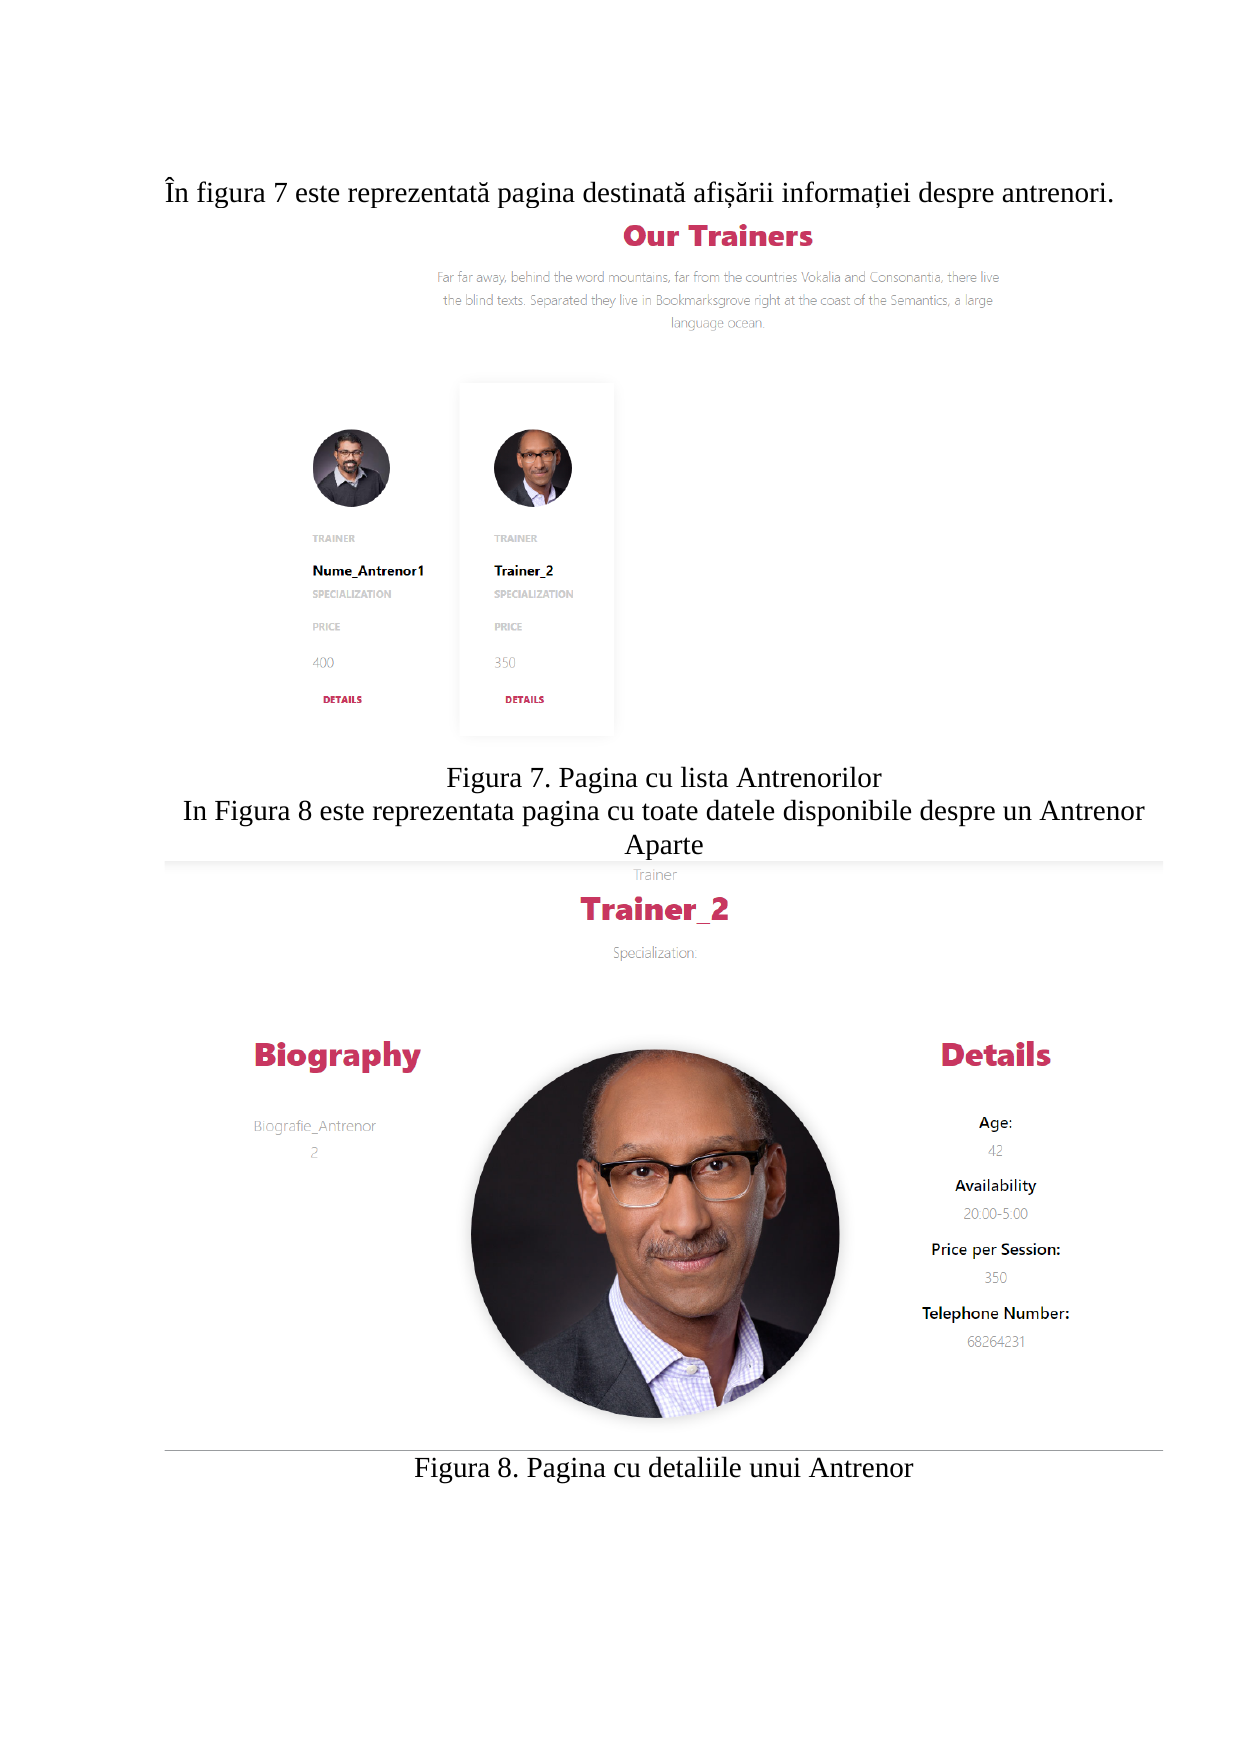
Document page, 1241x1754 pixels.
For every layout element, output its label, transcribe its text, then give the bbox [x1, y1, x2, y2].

text Figura 8. Pagina cu detaliile unui Antrenor [164, 1451, 1163, 1484]
text Figura 7. Pagina cu lista Antrenorilor [164, 760, 1163, 793]
picture [164, 208, 1164, 760]
text În figura 7 este reprezentată pagina destinată afișării informației despre antrenori. [164, 175, 1163, 208]
text In Figura 8 este reprezentata pagina cu toate datele disponibile despre un Antrenor Aparte [164, 793, 1163, 860]
picture [164, 860, 1164, 1451]
